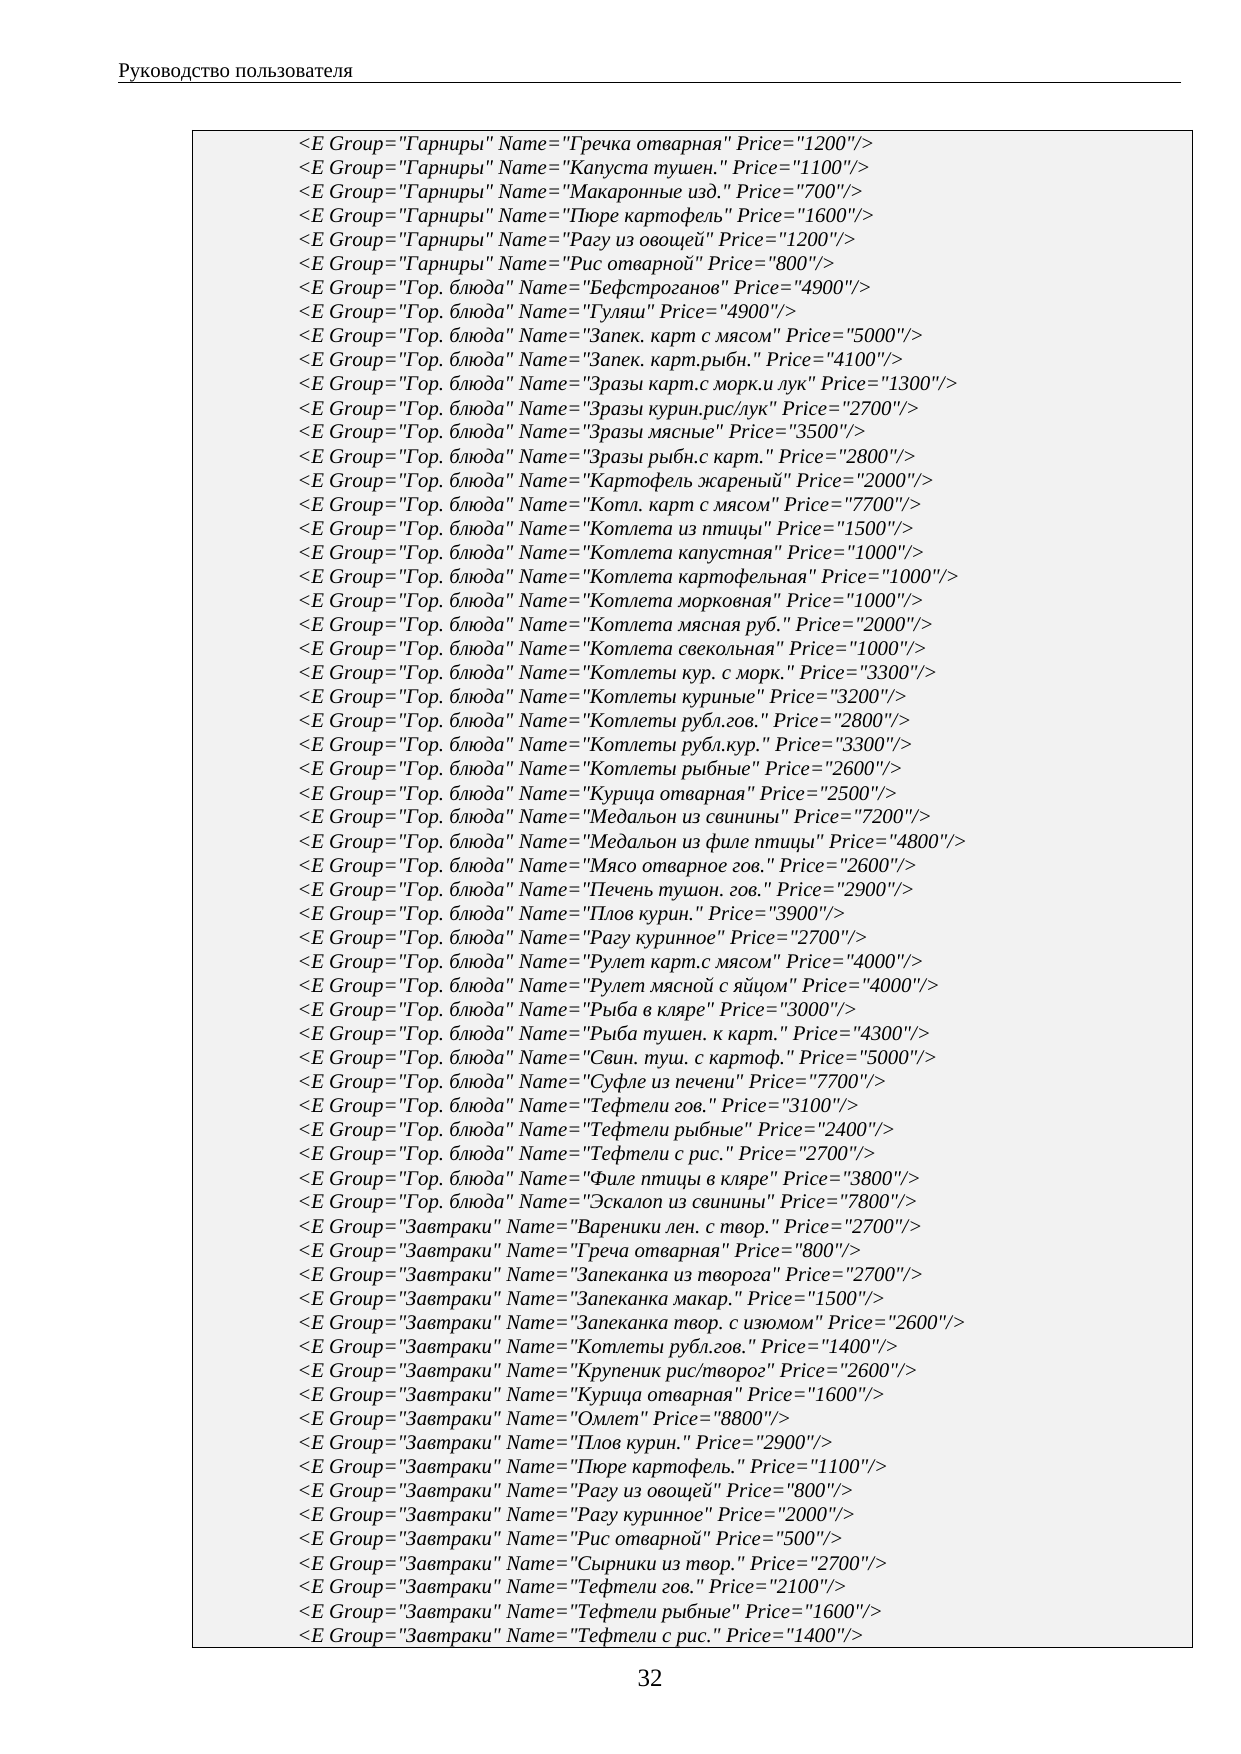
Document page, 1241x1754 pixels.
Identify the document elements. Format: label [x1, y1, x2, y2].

table_header [193, 131, 1192, 1647]
